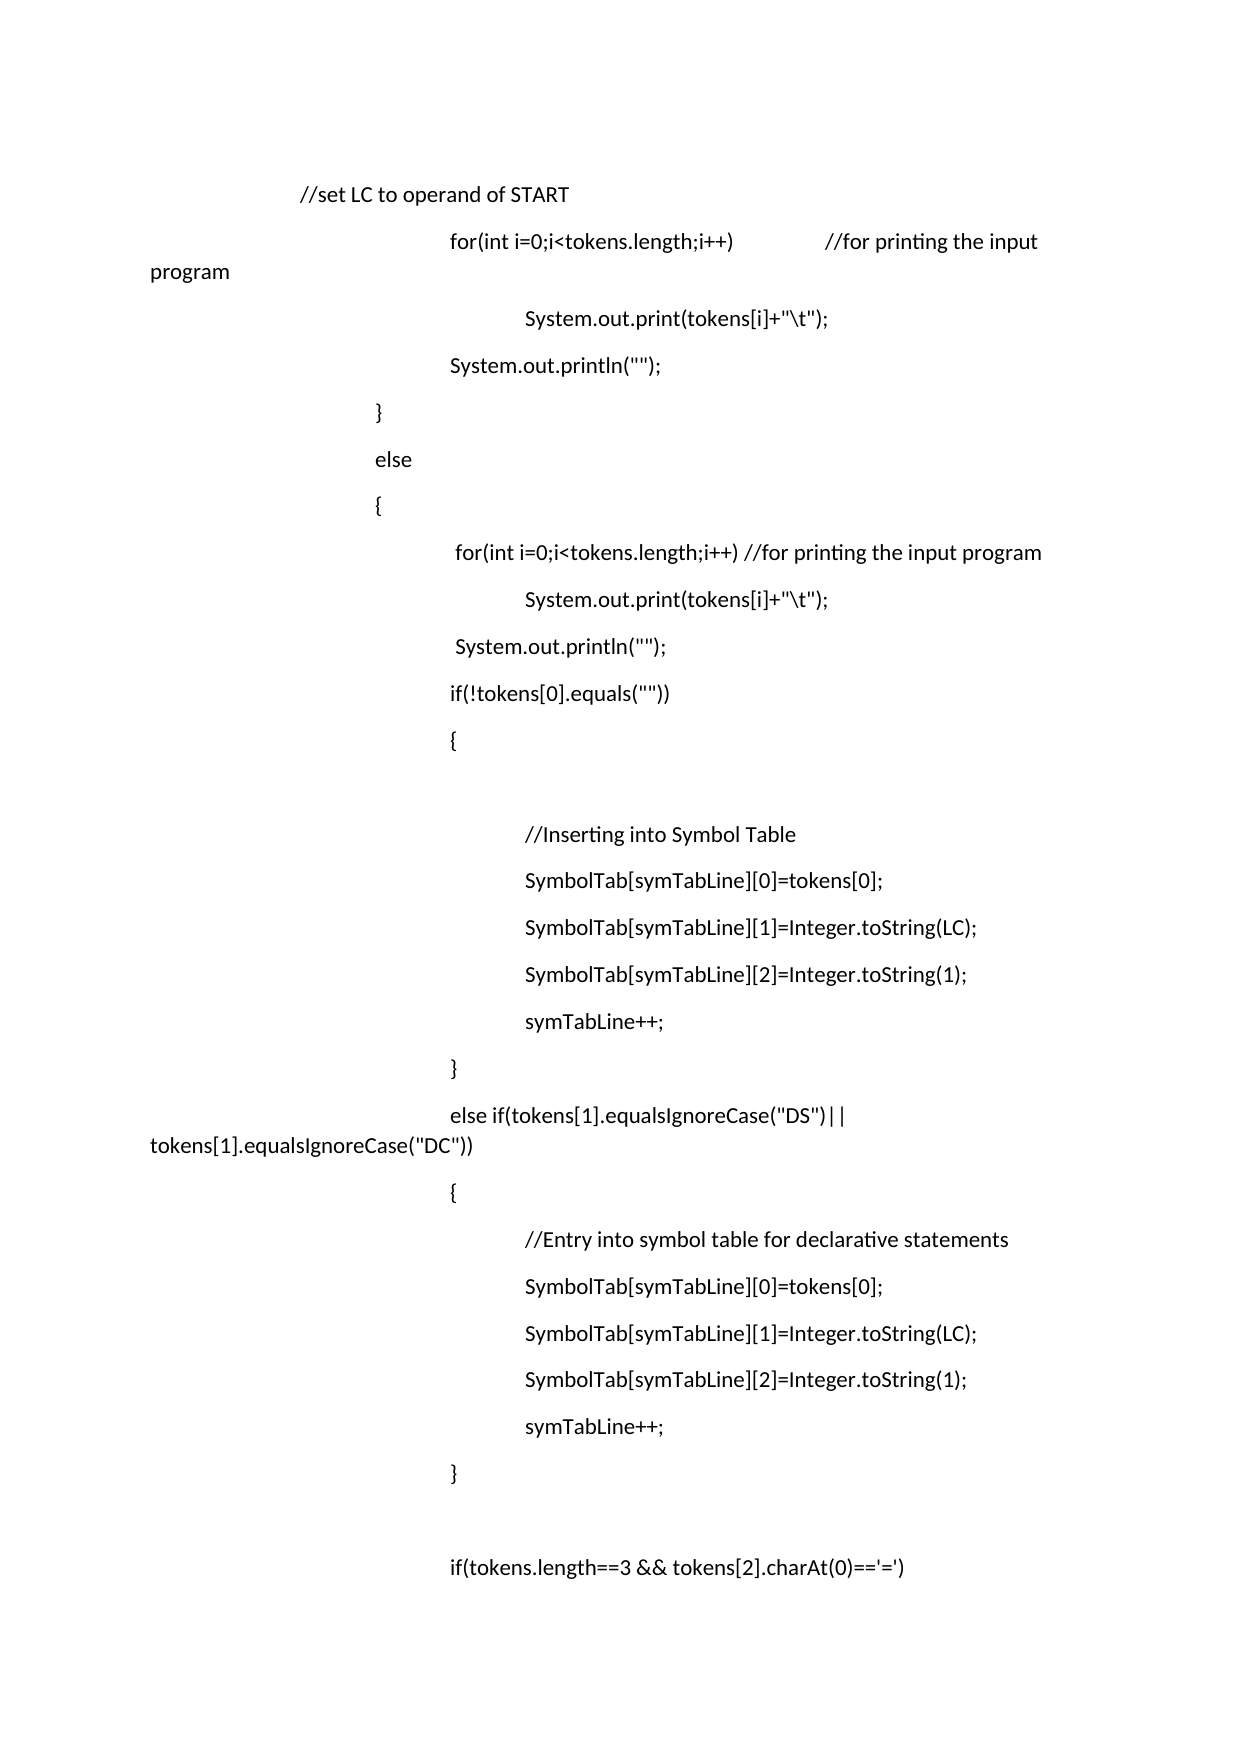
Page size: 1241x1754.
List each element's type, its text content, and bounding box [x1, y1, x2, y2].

text if(tokens.length==3 && tokens[2].charAt(0)=='=') [150, 1553, 1090, 1581]
text symTabLine++; [150, 1412, 1090, 1441]
text SymbolTab[symTabLine][0]=tokens[0]; [150, 1272, 1090, 1300]
text System.out.println(""); [150, 632, 1090, 660]
text SymbolTab[symTabLine][0]=tokens[0]; [150, 867, 1090, 895]
text //Inserting into Symbol Table [150, 820, 1090, 848]
text SymbolTab[symTabLine][2]=Integer.toString(1); [150, 960, 1090, 988]
text { [150, 1178, 1090, 1206]
text } [150, 1459, 1090, 1487]
text SymbolTab[symTabLine][2]=Integer.toString(1); [150, 1366, 1090, 1394]
text System.out.print(tokens[i]+"\t"); [150, 304, 1090, 332]
text for(int i=0;i<tokens.length;i++) //for printing the input program [150, 227, 1090, 285]
text SymbolTab[symTabLine][1]=Integer.toString(LC); [150, 913, 1090, 942]
text //set LC to operand of START [150, 150, 1090, 208]
text { [150, 492, 1090, 520]
text symTabLine++; [150, 1007, 1090, 1035]
text else if(tokens[1].equalsIgnoreCase("DS")||tokens[1].equalsIgnoreCase("DC")) [150, 1101, 1090, 1159]
text for(int i=0;i<tokens.length;i++) //for printing the input program [150, 538, 1090, 567]
text else [150, 445, 1090, 473]
text } [150, 398, 1090, 426]
text if(!tokens[0].equals("")) [150, 679, 1090, 707]
text { [150, 726, 1090, 754]
text System.out.print(tokens[i]+"\t"); [150, 585, 1090, 613]
text } [150, 1054, 1090, 1082]
text //Entry into symbol table for declarative statements [150, 1225, 1090, 1253]
text System.out.println(""); [150, 351, 1090, 379]
text SymbolTab[symTabLine][1]=Integer.toString(LC); [150, 1319, 1090, 1347]
